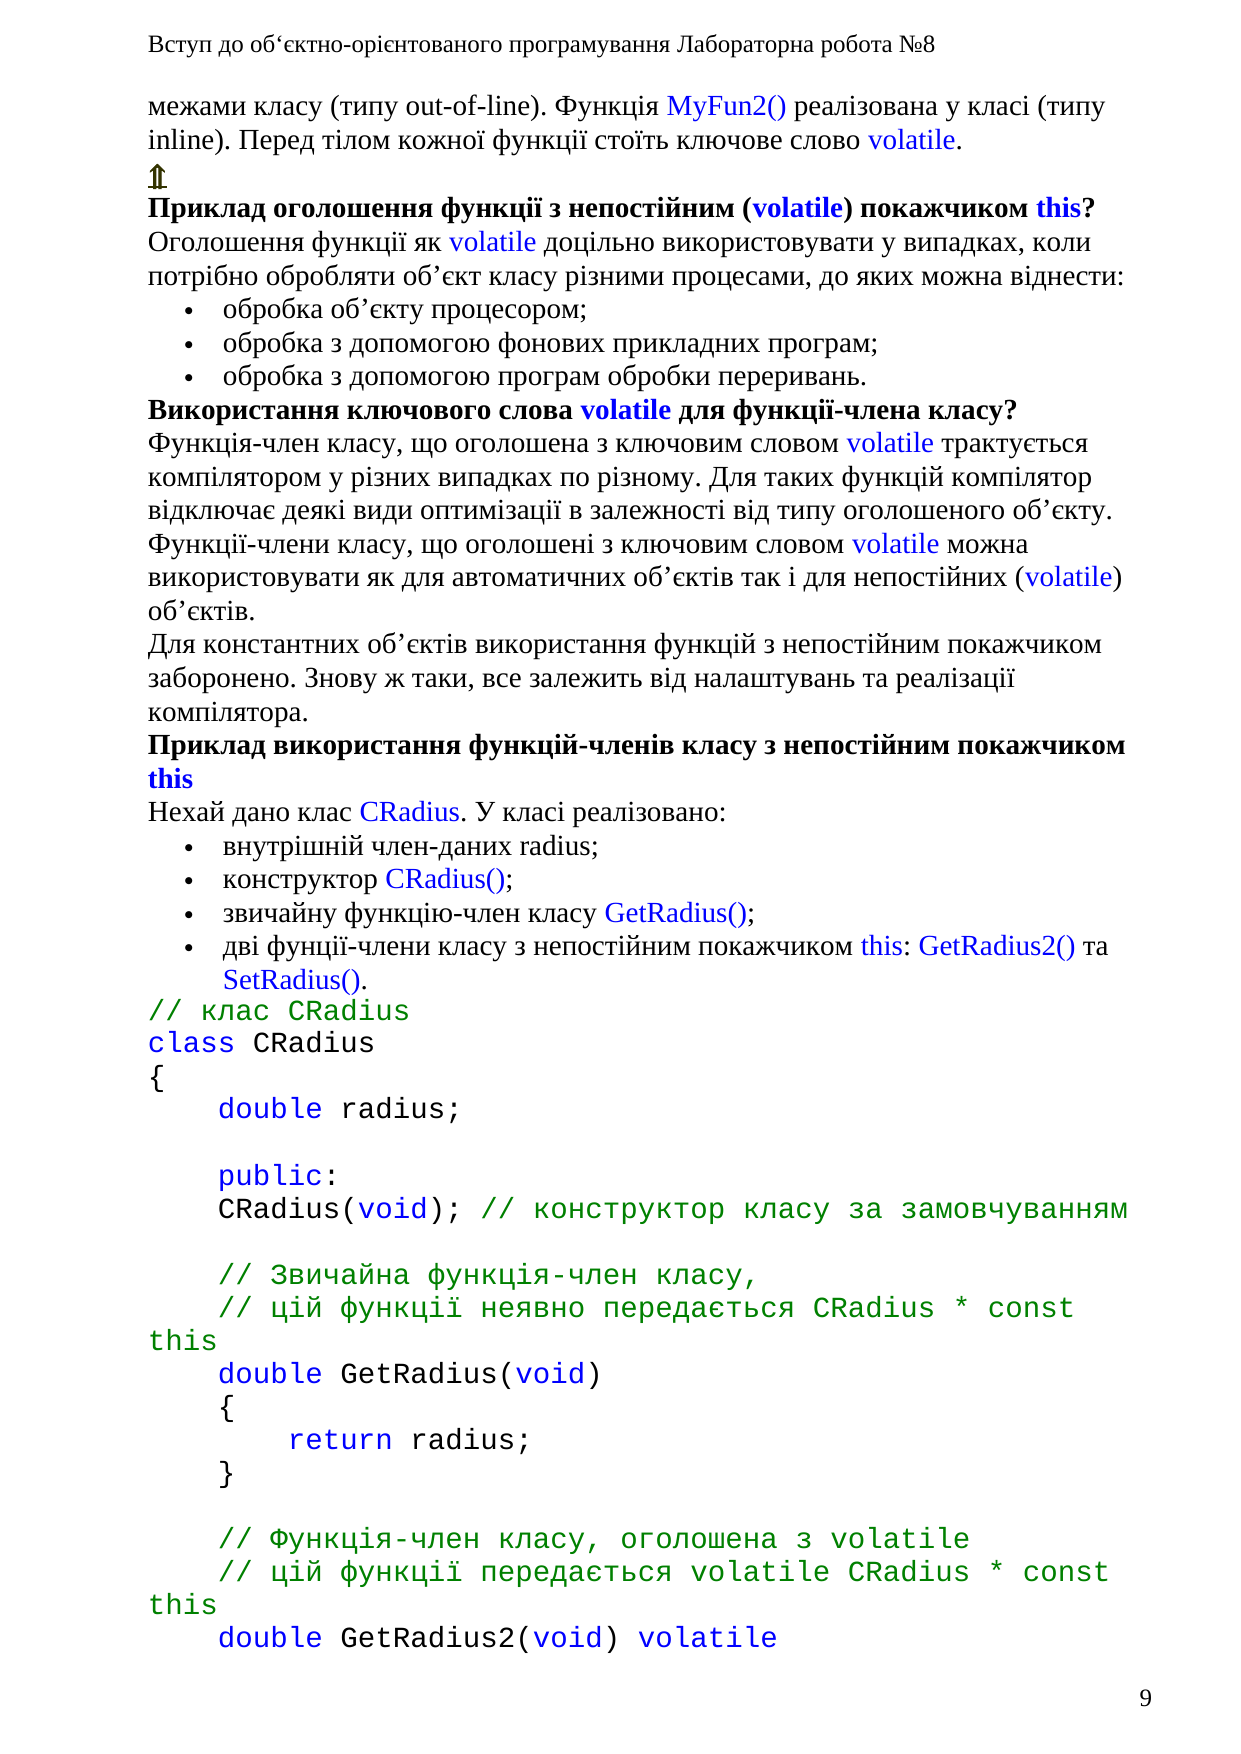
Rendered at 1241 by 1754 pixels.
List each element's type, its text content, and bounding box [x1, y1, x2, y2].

text { [148, 1392, 1152, 1425]
text // клас CRadius [148, 996, 1152, 1029]
text Нехай дано клас CRadius. У класі реалізовано: [148, 794, 1152, 828]
list конструктор CRadius(); [185, 861, 1152, 895]
text Оголошення функції як volatile доцільно використовувати у випадках, коли потрібно обробляти об’єкт класу різними процесами, до яких можна віднести: [148, 224, 1152, 291]
text double GetRadius2(void) volatile [148, 1623, 1152, 1656]
text { [148, 1062, 1152, 1095]
text double radius; [148, 1095, 1152, 1128]
subtitle Приклад оголошення функції з непостійним (volatile) покажчиком this? [148, 191, 1152, 224]
text // цій функції неявно передається CRadius * const this [148, 1293, 1152, 1359]
text // Звичайна функція-член класу, [148, 1260, 1152, 1293]
list обробка з допомогою фонових прикладних програм; [185, 325, 1152, 358]
text double GetRadius(void) [148, 1359, 1152, 1392]
subtitle Приклад використання функцій-членів класу з непостійним покажчиком this [148, 727, 1152, 794]
list внутрішній член-даних radius; [185, 828, 1152, 861]
list звичайну функцію-член класу GetRadius(); [185, 895, 1152, 928]
list обробка з допомогою програм обробки переривань. [185, 358, 1152, 392]
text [148, 1524, 1152, 1557]
text return radius; [148, 1425, 1152, 1458]
list обробка об’єкту процесором; [185, 291, 1152, 325]
text CRadius(void); // конструктор класу за замовчуванням [148, 1194, 1152, 1227]
text ⇑ [148, 156, 1152, 191]
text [148, 88, 1152, 156]
list дві фунції-члени класу з непостійним покажчиком this: GetRadius2() та SetRadius(). [185, 928, 1152, 996]
subtitle Використання ключового слова volatile для функції-члена класу? [148, 392, 1152, 425]
text Функція-член класу, що оголошена з ключовим словом volatile трактується компілятором у різних випадках по різному. Для таких функцій компілятор відключає деякі види оптимізації в залежності від типу оголошеного об’єкту. Функції-члени класу, що оголошені з ключовим словом volatile можна використовувати як для автоматичних об’єктів так і для непостійних (volatile) об’єктів. Для константних об’єктів використання функцій з непостійним покажчиком заборонено. Знову ж таки, все залежить від налаштувань та реалізації компілятора. [148, 425, 1152, 727]
text } [148, 1458, 1152, 1491]
text // цій функції передається volatile CRadius * const this [148, 1557, 1152, 1623]
text public: [148, 1161, 1152, 1194]
text class CRadius [148, 1029, 1152, 1062]
